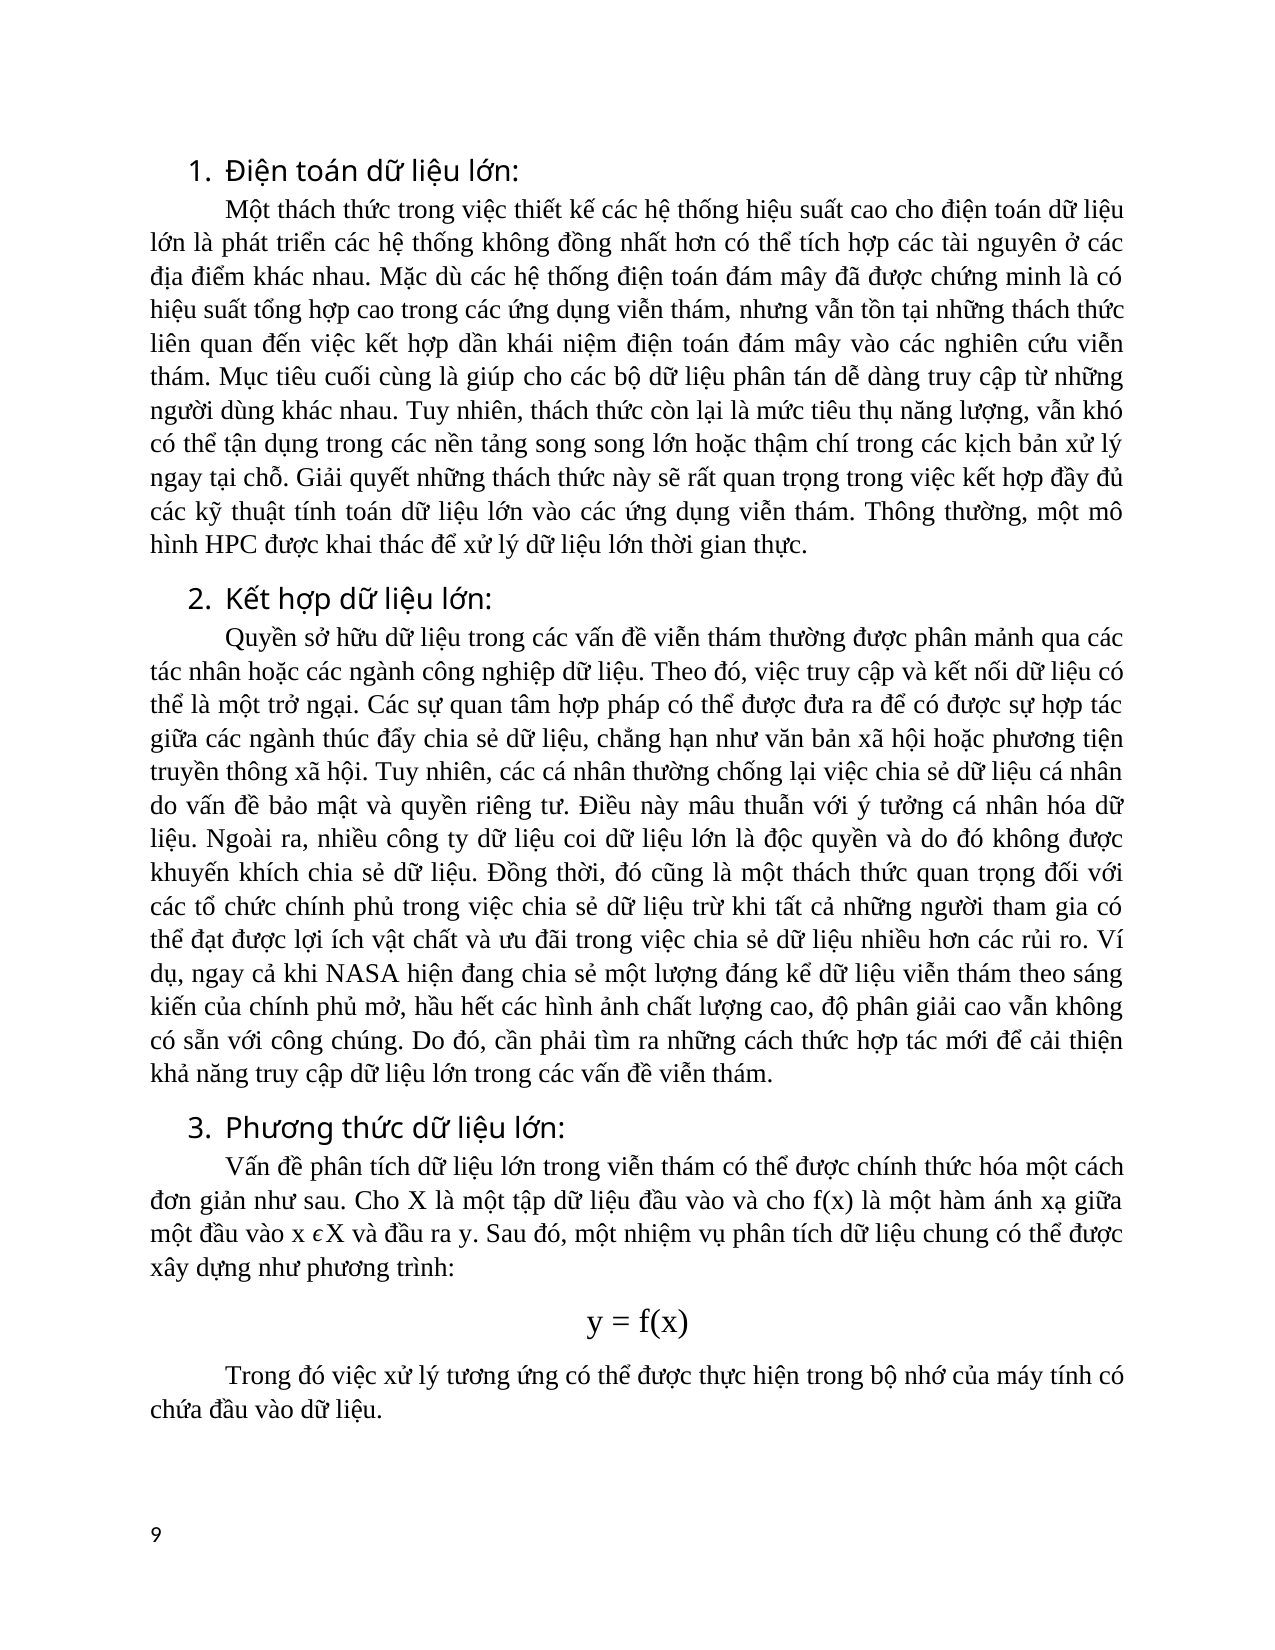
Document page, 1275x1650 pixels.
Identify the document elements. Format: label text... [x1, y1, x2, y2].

text Vấn đề phân tích dữ liệu lớn trong viễn thám có thể được chính thức hóa một cách đơn giản như sau. Cho X là một tập dữ liệu đầu vào và cho f(x) là một hàm ánh xạ giữa một đầu vào x X và đầu ra y. Sau đó, một nhiệm vụ phân tích dữ liệu chung có thể được xây dựng như phương trình: [150, 1150, 1125, 1282]
text Một thách thức trong việc thiết kế các hệ thống hiệu suất cao cho điện toán dữ liệu lớn là phát triển các hệ thống không đồng nhất hơn có thể tích hợp các tài nguyên ở các địa điểm khác nhau. Mặc dù các hệ thống điện toán đám mây đã được chứng minh là có hiệu suất tổng hợp cao trong các ứng dụng viễn thám, nhưng vẫn tồn tại những thách thức liên quan đến việc kết hợp dần khái niệm điện toán đám mây vào các nghiên cứu viễn thám. Mục tiêu cuối cùng là giúp cho các bộ dữ liệu phân tán dễ dàng truy cập từ những người dùng khác nhau. Tuy nhiên, thách thức còn lại là mức tiêu thụ năng lượng, vẫn khó có thể tận dụng trong các nền tảng song song lớn hoặc thậm chí trong các kịch bản xử lý ngay tại chỗ. Giải quyết những thách thức này sẽ rất quan trọng trong việc kết hợp đầy đủ các kỹ thuật tính toán dữ liệu lớn vào các ứng dụng viễn thám. Thông thường, một mô hình HPC được khai thác để xử lý dữ liệu lớn thời gian thực. [150, 193, 1125, 559]
text y = f(x) [150, 1301, 1125, 1339]
text Quyền sở hữu dữ liệu trong các vấn đề viễn thám thường được phân mảnh qua các tác nhân hoặc các ngành công nghiệp dữ liệu. Theo đó, việc truy cập và kết nối dữ liệu có thể là một trở ngại. Các sự quan tâm hợp pháp có thể được đưa ra để có được sự hợp tác giữa các ngành thúc đẩy chia sẻ dữ liệu, chẳng hạn như văn bản xã hội hoặc phương tiện truyền thông xã hội. Tuy nhiên, các cá nhân thường chống lại việc chia sẻ dữ liệu cá nhân do vấn đề bảo mật và quyền riêng tư. Điều này mâu thuẫn với ý tưởng cá nhân hóa dữ liệu. Ngoài ra, nhiều công ty dữ liệu coi dữ liệu lớn là độc quyền và do đó không được khuyến khích chia sẻ dữ liệu. Đồng thời, đó cũng là một thách thức quan trọng đối với các tổ chức chính phủ trong việc chia sẻ dữ liệu trừ khi tất cả những người tham gia có thể đạt được lợi ích vật chất và ưu đãi trong việc chia sẻ dữ liệu nhiều hơn các rủi ro. Ví dụ, ngay cả khi NASA hiện đang chia sẻ một lượng đáng kể dữ liệu viễn thám theo sáng kiến của chính phủ mở, hầu hết các hình ảnh chất lượng cao, độ phân giải cao vẫn không có sẵn với công chúng. Do đó, cần phải tìm ra những cách thức hợp tác mới để cải thiện khả năng truy cập dữ liệu lớn trong các vấn đề viễn thám. [150, 621, 1125, 1088]
subtitle Kết hợp dữ liệu lớn: [187, 578, 1125, 618]
subtitle Điện toán dữ liệu lớn: [187, 150, 1125, 190]
text Trong đó việc xử lý tương ứng có thể được thực hiện trong bộ nhớ của máy tính có chứa đầu vào dữ liệu. [150, 1359, 1125, 1424]
subtitle Phương thức dữ liệu lớn: [187, 1107, 1125, 1147]
